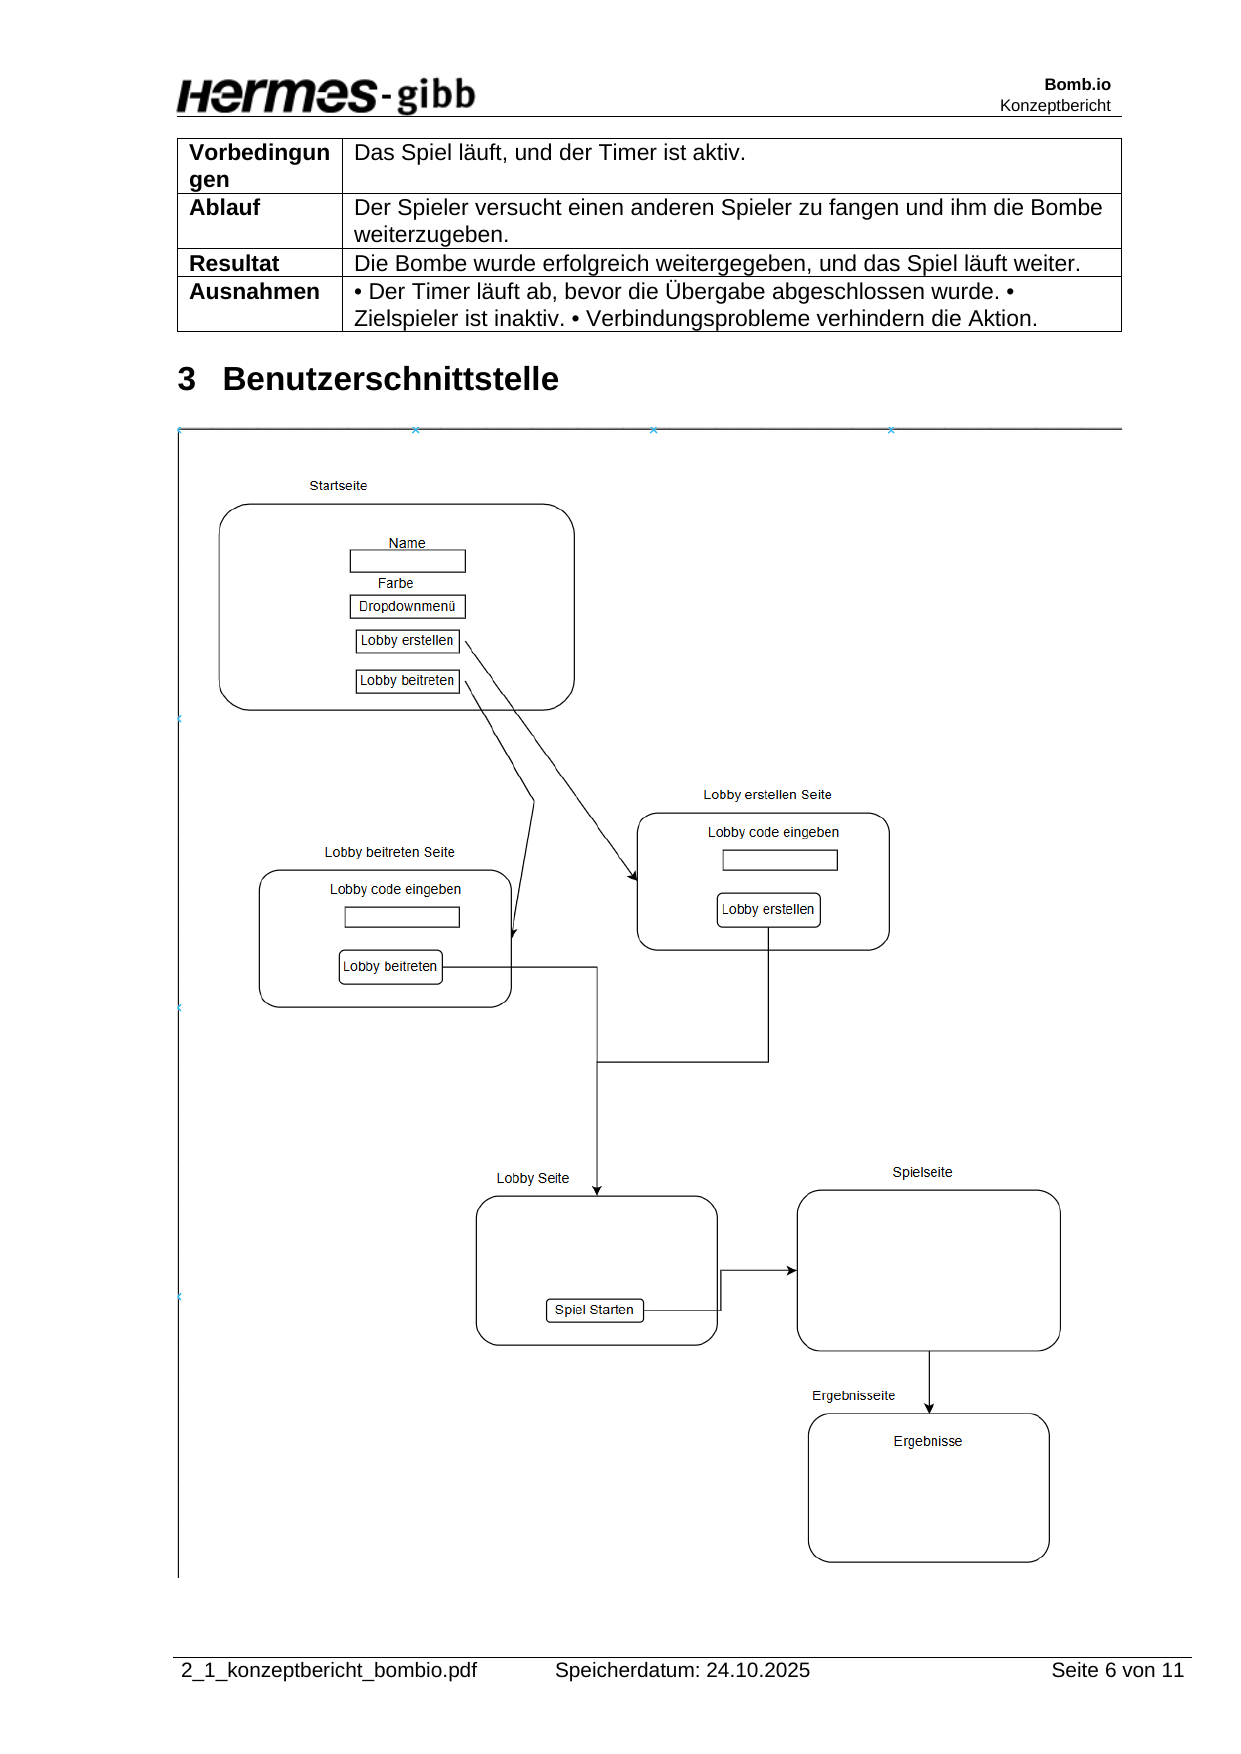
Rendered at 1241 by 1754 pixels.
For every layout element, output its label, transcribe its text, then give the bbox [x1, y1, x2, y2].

table_cell Ausnahmen [178, 277, 342, 331]
table_cell Ablauf [178, 194, 342, 248]
subtitle Benutzerschnittstelle [177, 359, 1122, 398]
table_cell Das Spiel läuft, und der Timer ist aktiv. [343, 139, 1121, 193]
table_cell Vorbedingungen [178, 139, 342, 193]
picture [177, 427, 1123, 1578]
table_cell Der Spieler versucht einen anderen Spieler zu fangen und ihm die Bombe weiterzugeben. [343, 194, 1121, 248]
table_cell • Der Timer läuft ab, bevor die Übergabe abgeschlossen wurde. • Zielspieler ist inaktiv. • Verbindungsprobleme verhindern die Aktion. [343, 277, 1121, 331]
table_cell Resultat [178, 249, 342, 276]
table_cell Die Bombe wurde erfolgreich weitergegeben, und das Spiel läuft weiter. [343, 249, 1121, 276]
